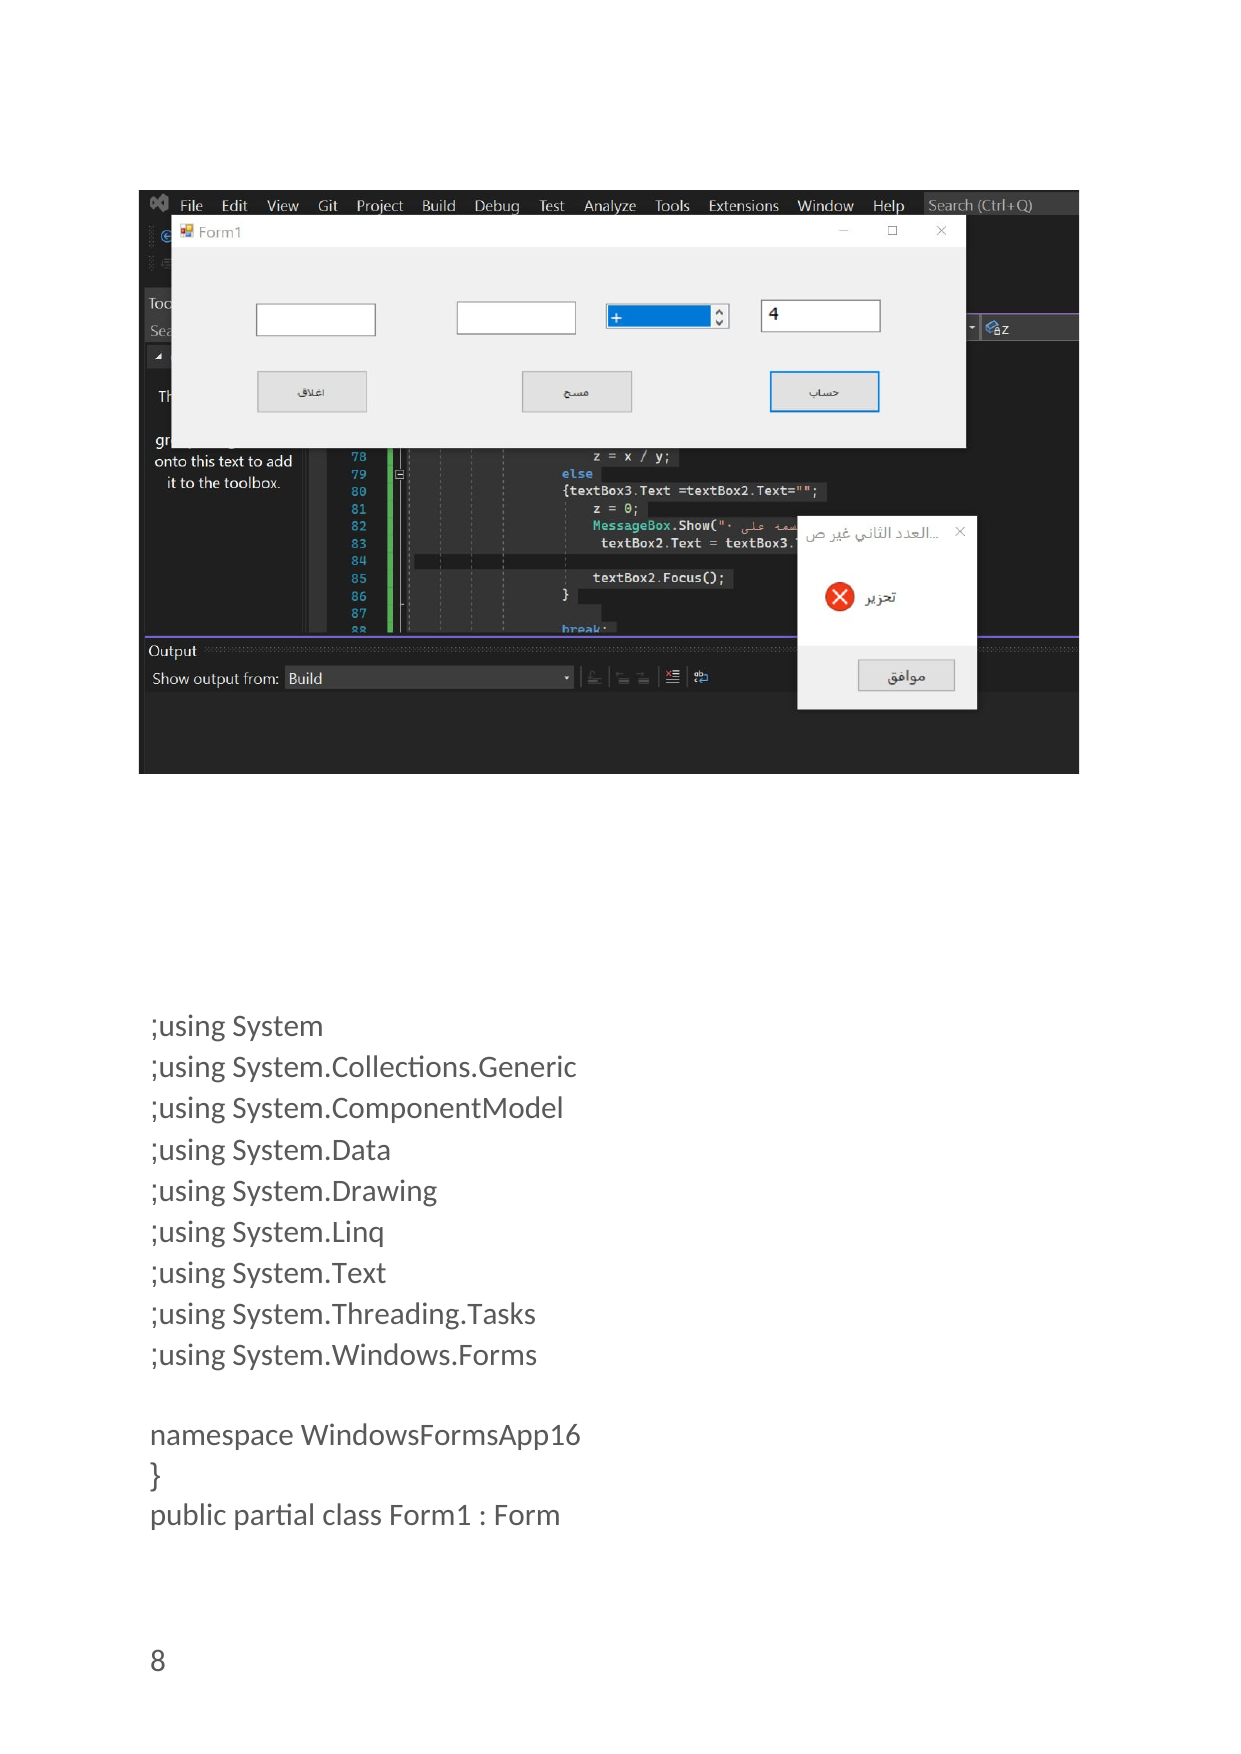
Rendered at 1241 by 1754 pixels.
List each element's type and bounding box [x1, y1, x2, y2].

picture [138, 190, 1080, 774]
list [150, 1006, 1090, 1533]
